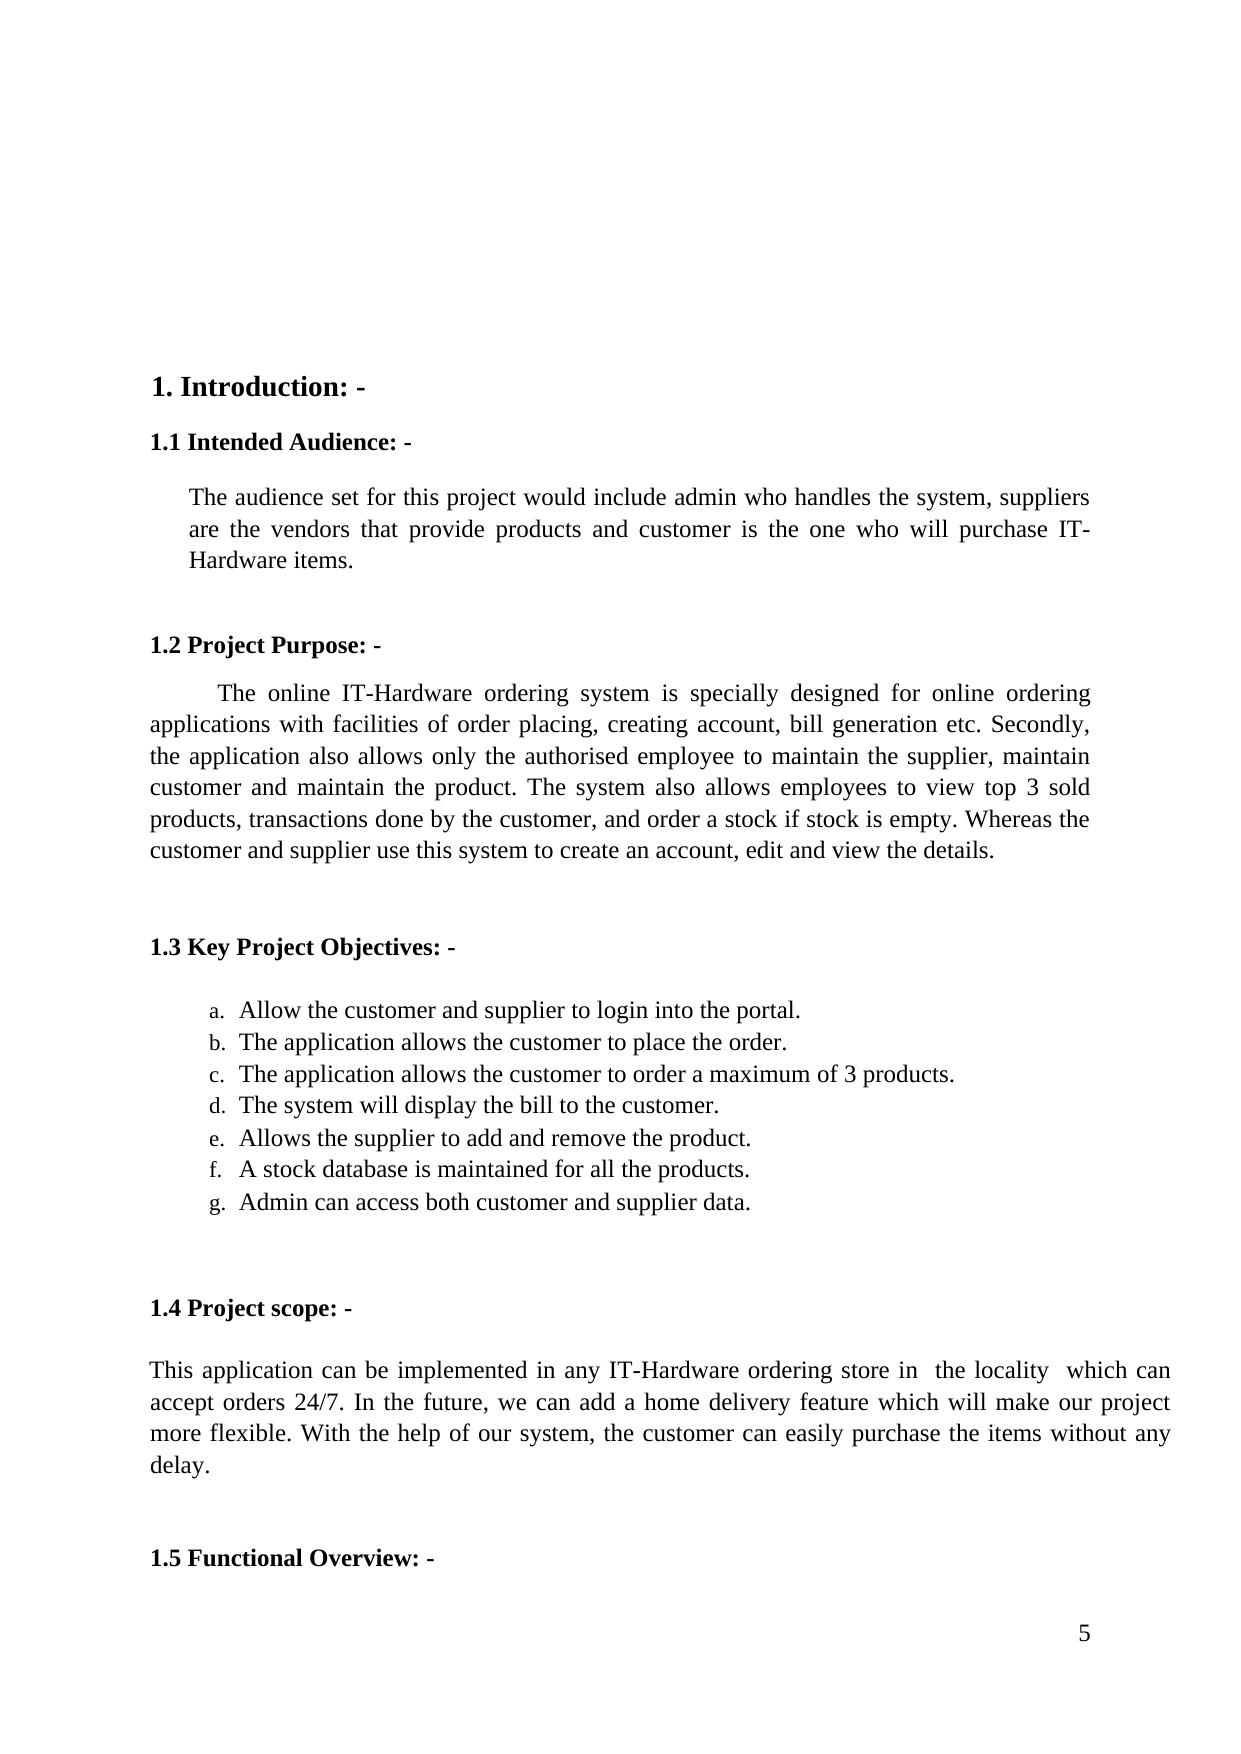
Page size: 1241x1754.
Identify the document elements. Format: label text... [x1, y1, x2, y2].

list A stock database is maintained for all the products. [209, 1154, 1091, 1183]
text The audience set for this project would include admin who handles the system, suppliers are the vendors that provide products and customer is the one who will purchase IT-Hardware items. [188, 482, 1091, 574]
list Allows the supplier to add and remove the product. [209, 1123, 1091, 1151]
text 1.1 Intended Audience: - [149, 427, 1172, 456]
list The system will display the bill to the customer. [209, 1091, 1091, 1119]
subtitle 1.2 Project Purpose: - [149, 630, 1172, 658]
text 1.5 Functional Overview: - [150, 1543, 1172, 1572]
list The application allows the customer to place the order. [209, 1027, 1091, 1055]
list The application allows the customer to order a maximum of 3 products. [209, 1059, 1091, 1087]
text The online IT-Hardware ordering system is specially designed for online ordering applications with facilities of order placing, creating account, bill generation etc. Secondly, the application also allows only the authorised employee to maintain the supplier, maintain customer and maintain the product. The system also allows employees to view top 3 sold products, transactions done by the customer, and order a stock if stock is empty. Whereas the customer and supplier use this system to create an account, edit and view the details. [149, 678, 1091, 864]
subtitle 1.3 Key Project Objectives: - [149, 932, 1172, 961]
text This application can be implemented in any IT-Hardware ordering store in the locality which can accept orders 24/7. In the future, we can add a home delivery feature which will make our project more flexible. With the help of our system, the customer can easily purchase the items without any delay. [149, 1355, 1172, 1479]
list Admin can access both customer and supplier data. [209, 1187, 1091, 1215]
subtitle 1. Introduction: - [151, 369, 1172, 403]
subtitle 1.4 Project scope: - [149, 1293, 1172, 1321]
list Allow the customer and supplier to login into the portal. [209, 995, 1091, 1023]
